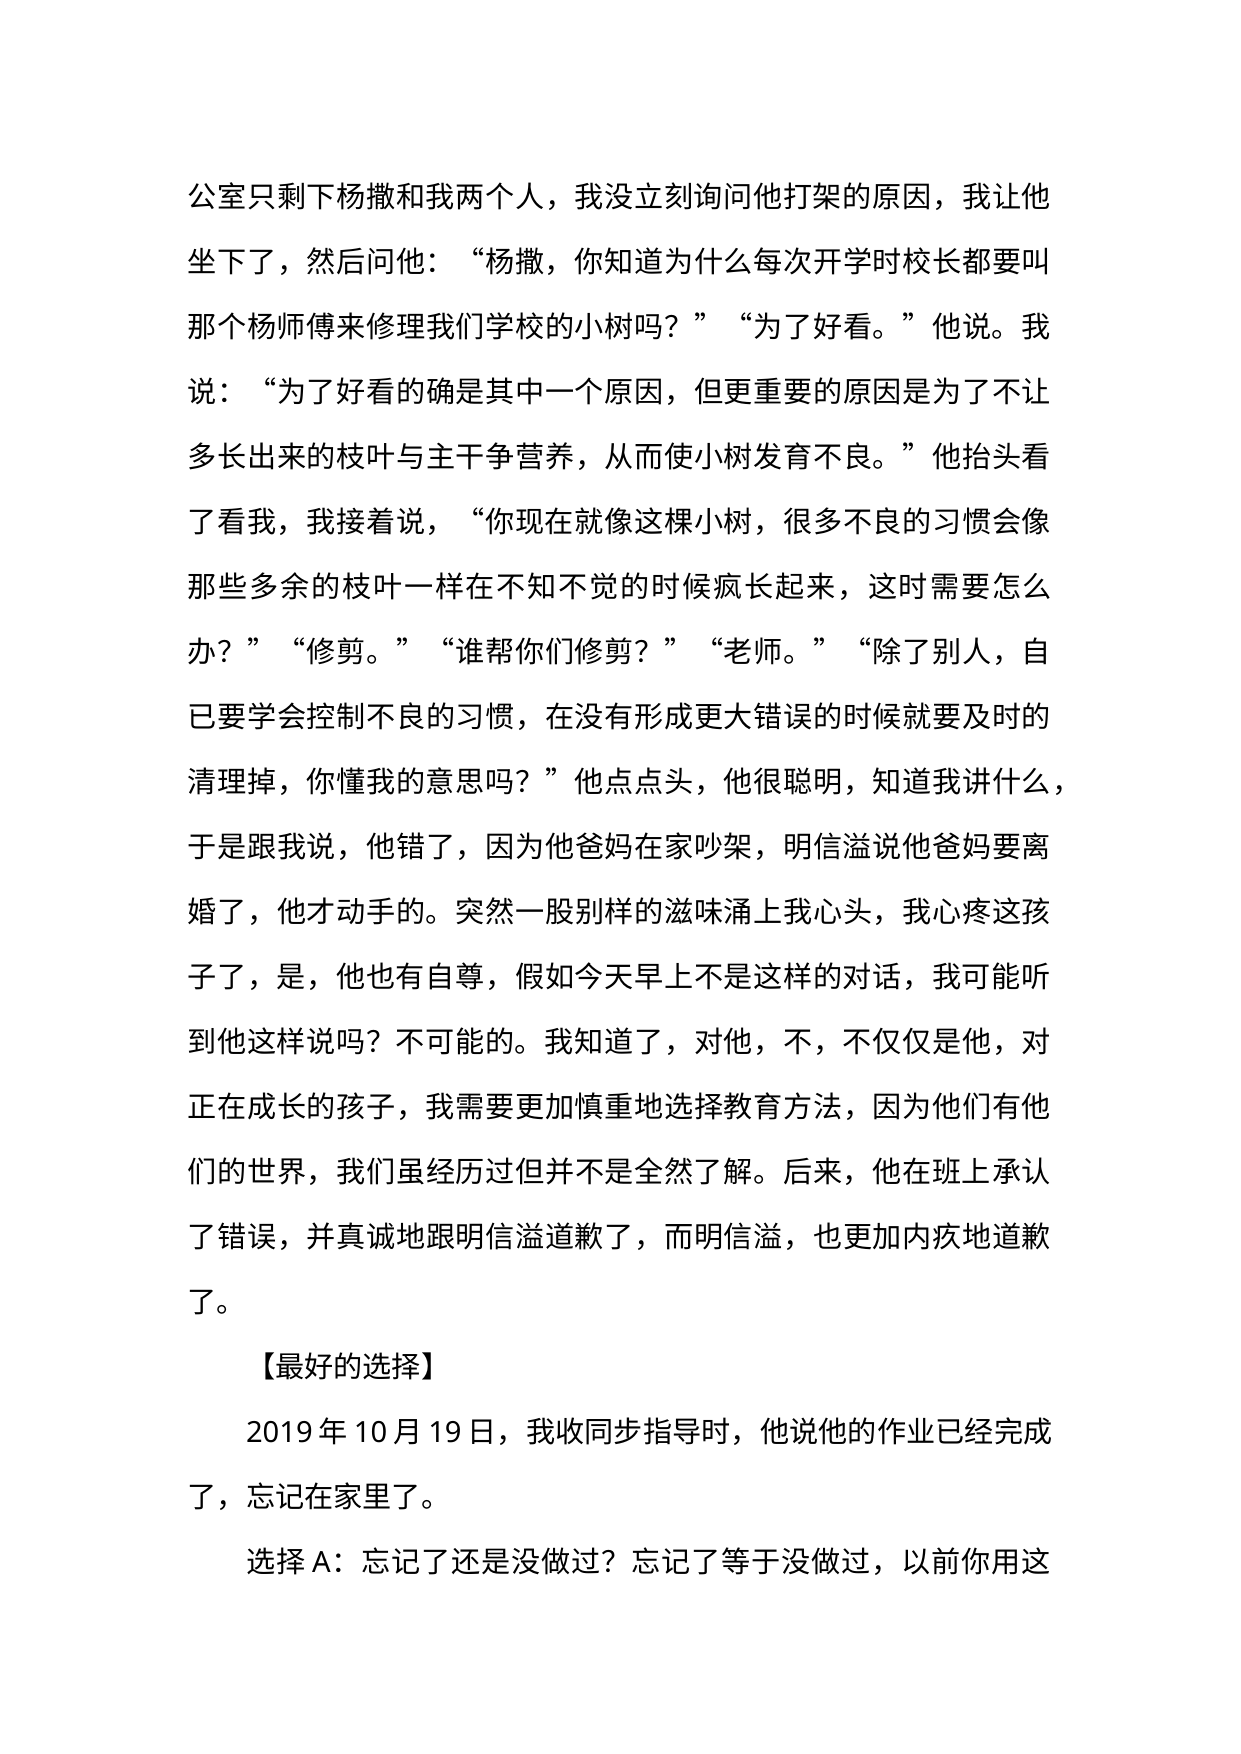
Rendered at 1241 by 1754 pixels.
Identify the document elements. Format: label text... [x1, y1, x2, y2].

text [187, 1527, 1053, 1592]
text 2019年10月19日，我收同步指导时，他说他的作业已经完成了，忘记在家里了。 [187, 1397, 1053, 1527]
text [187, 162, 1053, 1332]
text 【最好的选择】 [187, 1332, 1053, 1397]
